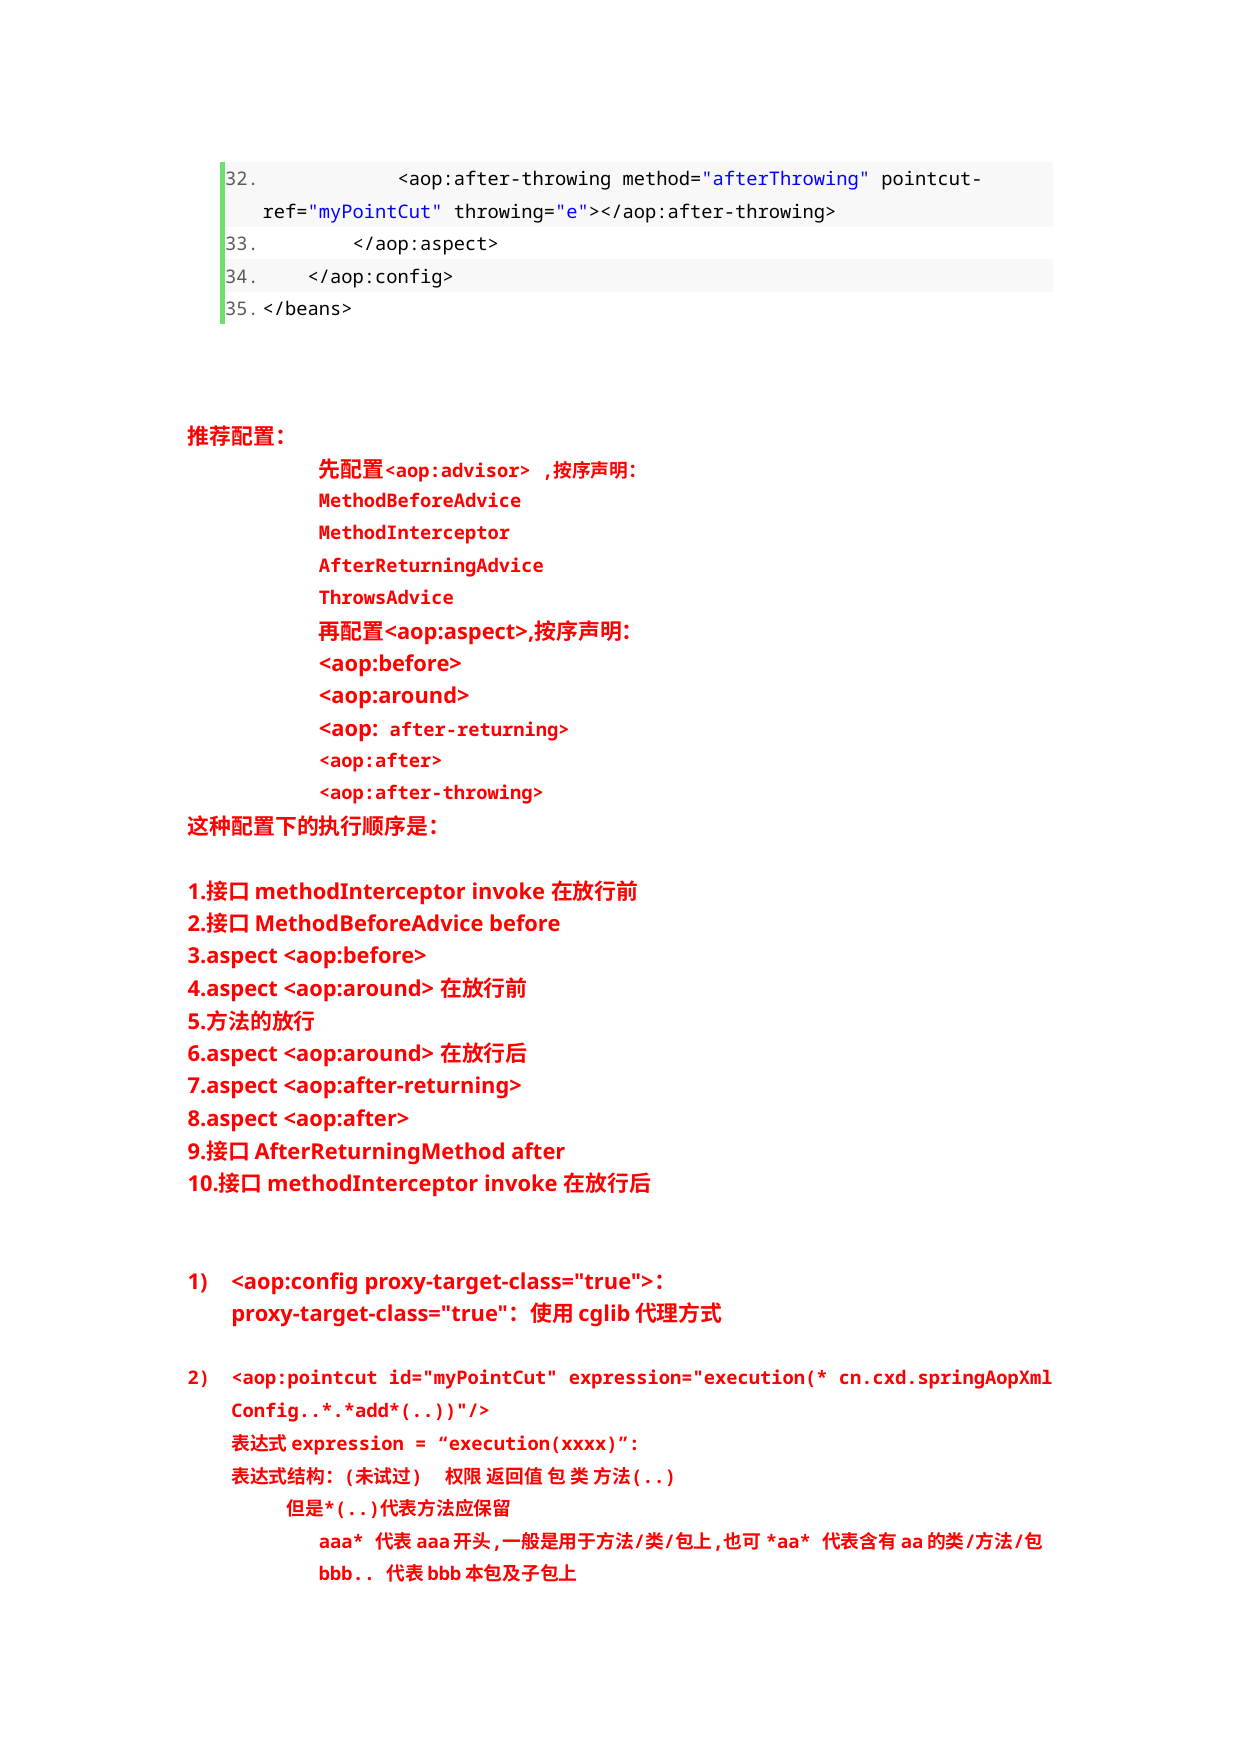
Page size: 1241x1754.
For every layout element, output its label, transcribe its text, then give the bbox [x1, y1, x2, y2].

list <aop:after-throwing method="afterThrowing" pointcut-ref="myPointCut" throwing="e"></aop:after-throwing> [225, 162, 1053, 227]
text <aop:after-throwing> [187, 776, 1053, 809]
text 1.接口methodInterceptor invoke 在放行前 [187, 874, 1053, 906]
text MethodBeforeAdvice [275, 484, 1053, 516]
text <aop:after> [187, 744, 1053, 776]
list ThrowsAdvice [300, 581, 1053, 614]
text 8.aspect <aop:after> [187, 1101, 1053, 1134]
text 表达式expression = “execution(xxxx)”: [187, 1426, 1053, 1459]
text <aop: after-returning> [187, 711, 1053, 744]
text aaa* 代表aaa开头,一般是用于方法/类/包上,也可 *aa* 代表含有aa的类/方法/包 [187, 1524, 1053, 1556]
list </beans> [225, 292, 1053, 324]
text <aop:around> [187, 679, 1053, 711]
list </aop:aspect> [225, 227, 1053, 259]
list <aop:pointcut id="myPointCut" expression="execution(* cn.cxd.springAopXmlConfig..*.*add*(..))"/> [187, 1361, 1053, 1426]
text 9.接口AfterReturningMethod after [187, 1134, 1053, 1166]
text 7.aspect <aop:after-returning> [187, 1069, 1053, 1101]
text 表达式结构：(未试过) 权限 返回值 包 类 方法(..) [187, 1459, 1053, 1491]
text proxy-target-class="true"：使用cglib代理方式 [187, 1296, 1053, 1329]
text 推荐配置： [187, 419, 1053, 451]
text 再配置<aop:aspect>,按序声明： [187, 614, 1053, 646]
text 3.aspect <aop:before> [187, 939, 1053, 971]
list </aop:config> [225, 259, 1053, 292]
text 6.aspect <aop:around> 在放行后 [187, 1036, 1053, 1069]
text 但是*(..)代表方法应保留 [187, 1491, 1053, 1524]
text <aop:before> [187, 646, 1053, 679]
text AfterReturningAdvice [275, 549, 1053, 581]
text bbb.. 代表bbb本包及子包上 [187, 1556, 1053, 1589]
text 10.接口methodInterceptor invoke 在放行后 [187, 1166, 1053, 1199]
text 先配置<aop:advisor> ,按序声明： [275, 451, 1053, 484]
text 这种配置下的执行顺序是： [187, 809, 1053, 841]
text 5.方法的放行 [187, 1004, 1053, 1036]
text 2.接口MethodBeforeAdvice before [187, 906, 1053, 939]
text 4.aspect <aop:around> 在放行前 [187, 971, 1053, 1004]
text MethodInterceptor [275, 516, 1053, 549]
list <aop:config proxy-target-class="true">： [187, 1264, 1053, 1296]
